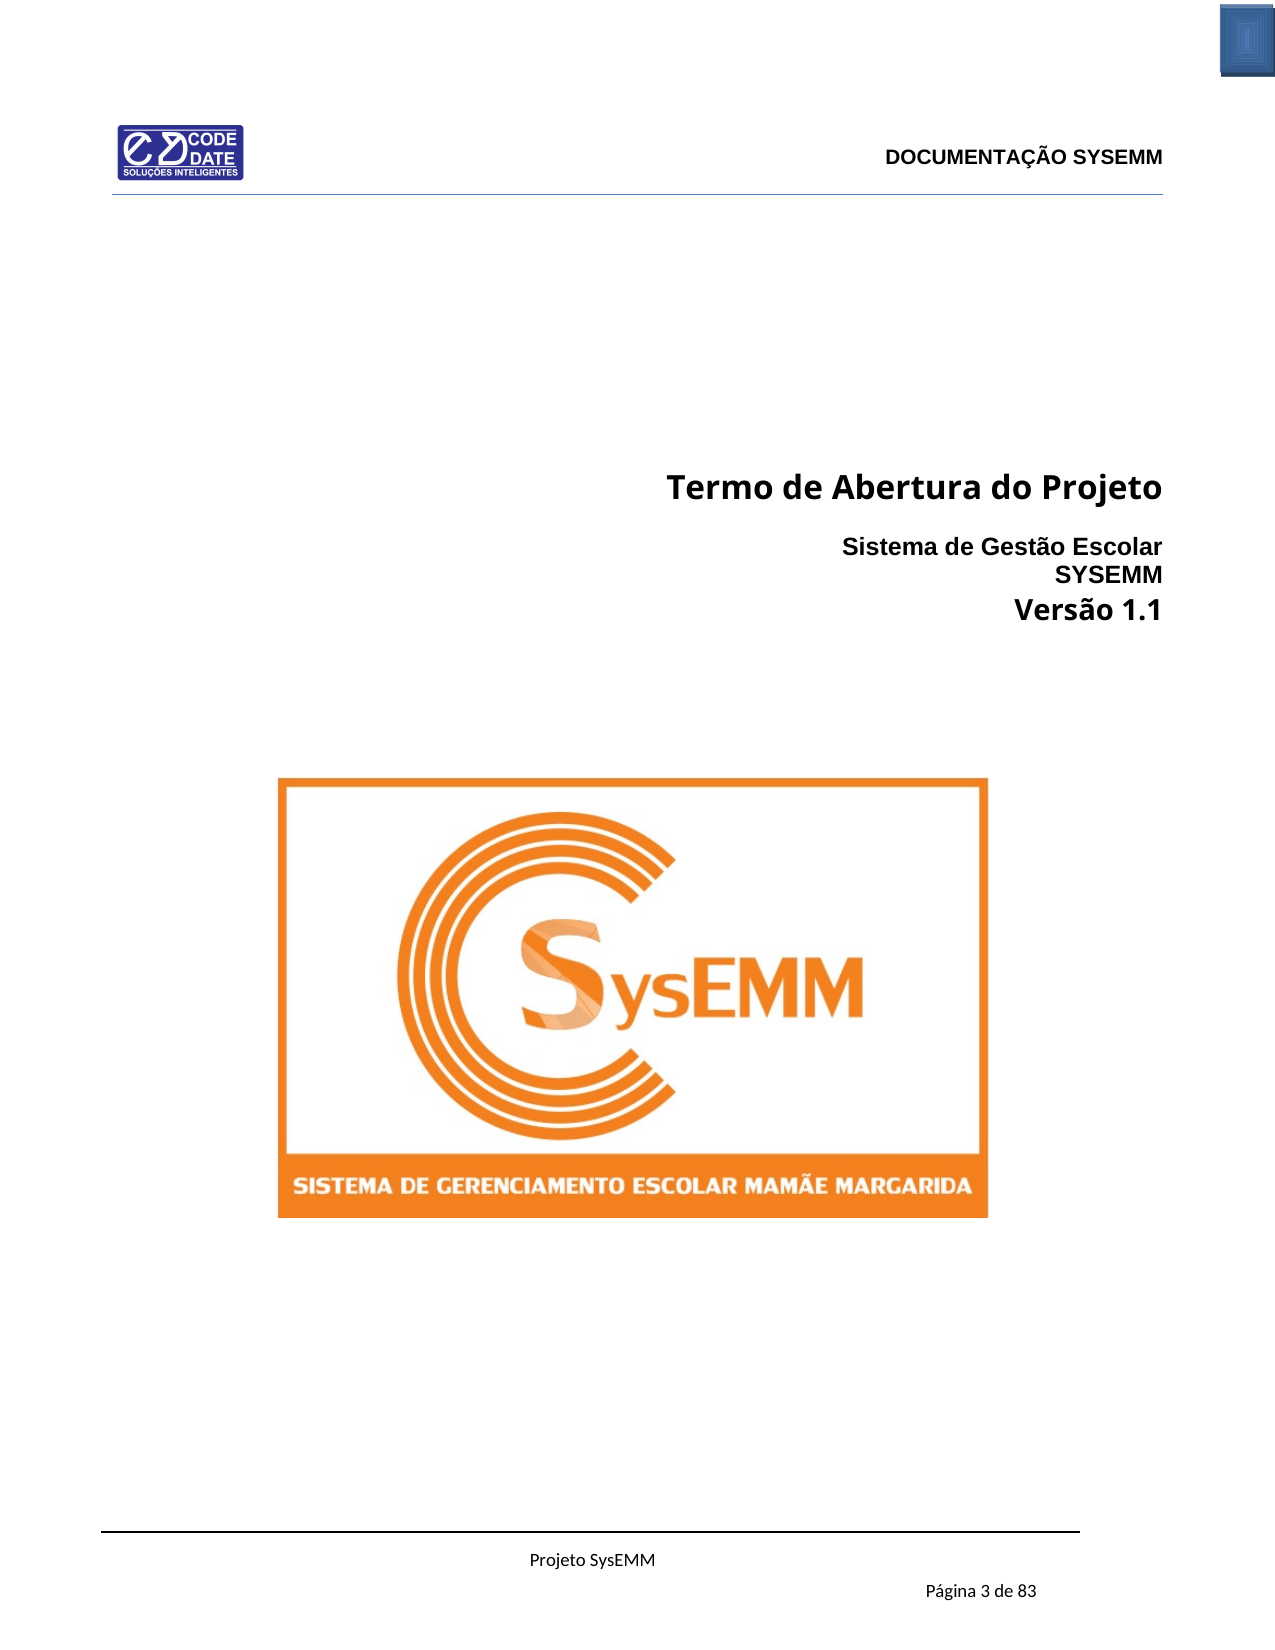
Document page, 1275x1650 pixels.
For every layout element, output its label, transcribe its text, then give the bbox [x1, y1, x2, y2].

text Sistema de Gestão Escolar SYSEMM [186, 532, 1163, 589]
text Versão 1.1 [112, 589, 1163, 680]
picture [277, 777, 989, 1218]
text Termo de Abertura do Projeto [112, 463, 1163, 509]
picture [116, 124, 245, 182]
